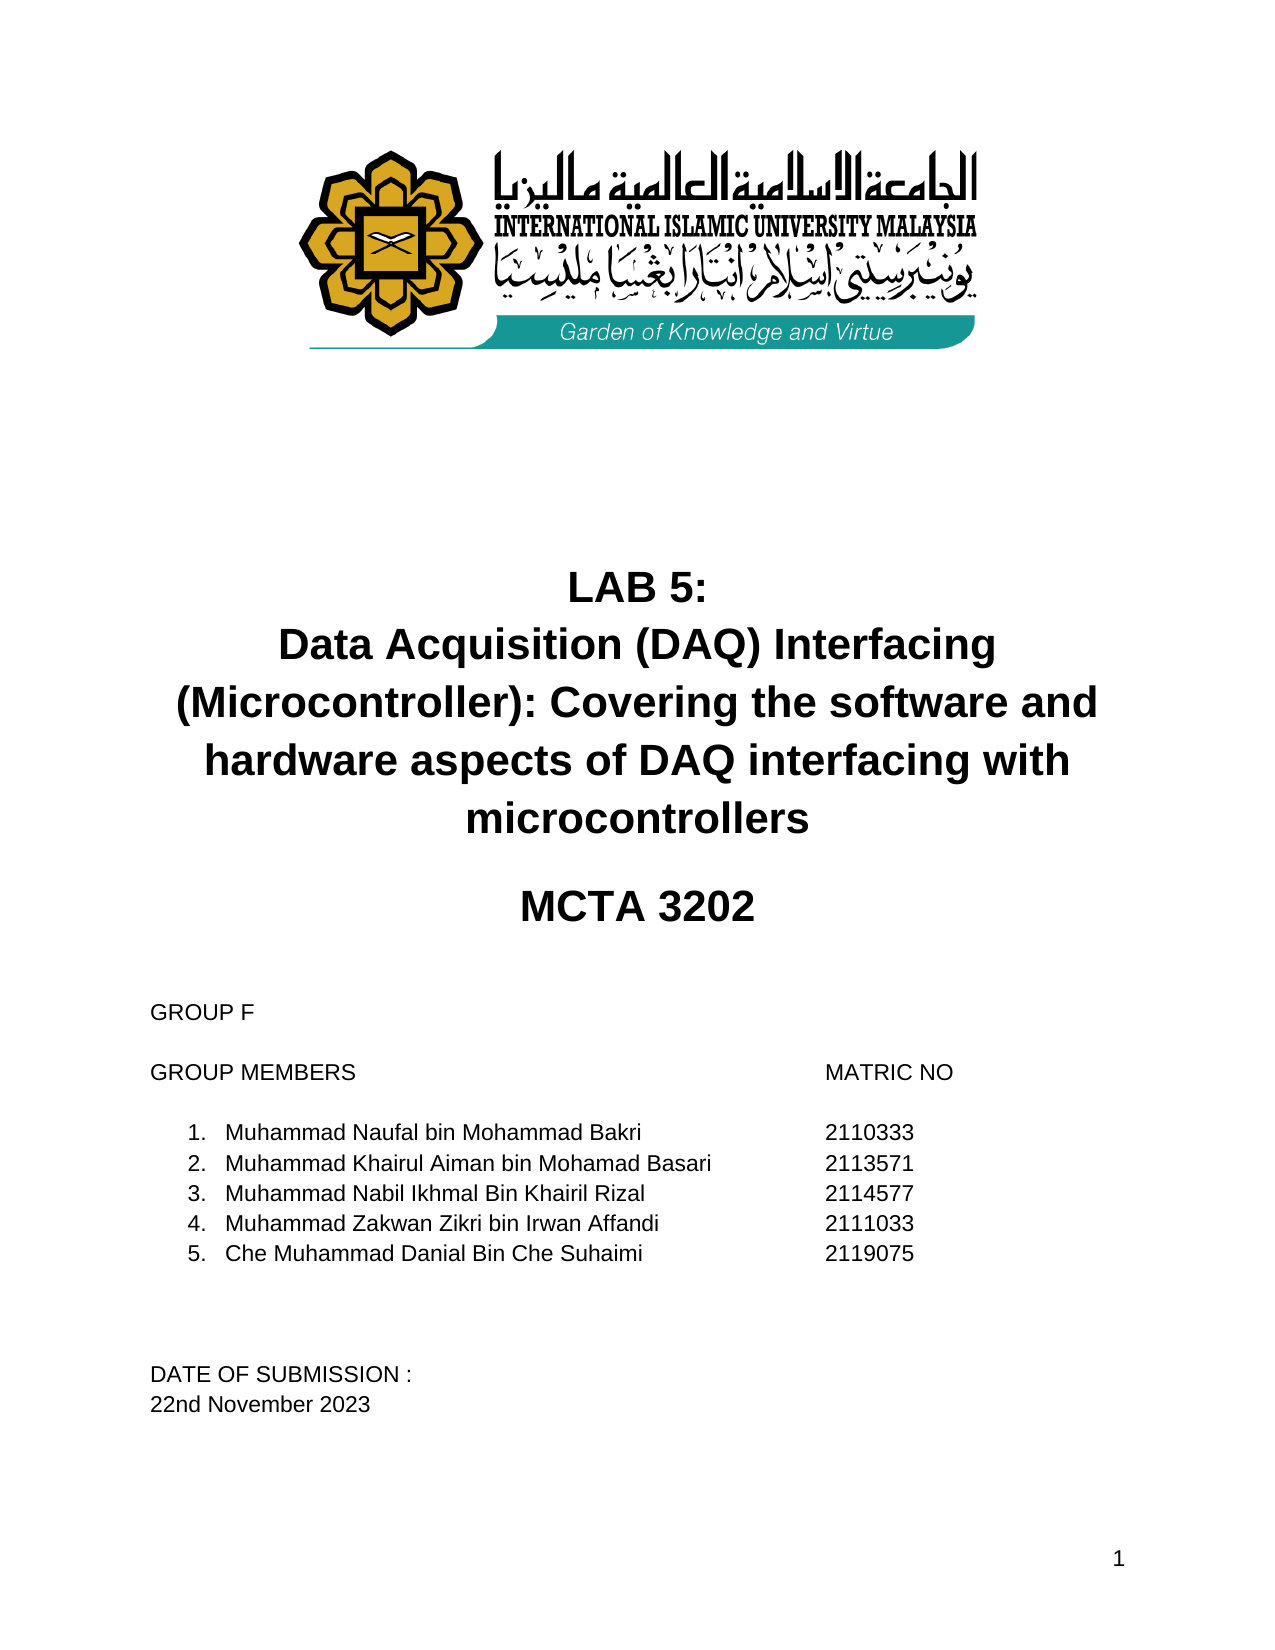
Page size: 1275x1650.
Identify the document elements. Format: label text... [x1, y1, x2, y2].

list Muhammad Naufal bin Mohammad Bakri 2110333 [187, 1119, 1125, 1146]
text 22nd November 2023 [150, 1391, 1125, 1417]
picture [298, 150, 977, 349]
text DATE OF SUBMISSION : [150, 1361, 1125, 1387]
text MCTA 3202 [150, 880, 1125, 931]
text GROUP MEMBERS MATRIC NO [150, 1059, 1125, 1085]
text GROUP F [150, 998, 1125, 1025]
list Muhammad Zakwan Zikri bin Irwan Affandi 2111033 [187, 1210, 1125, 1236]
list Che Muhammad Danial Bin Che Suhaimi 2119075 [187, 1240, 1125, 1266]
list Muhammad Khairul Aiman bin Mohamad Basari 2113571 [187, 1149, 1125, 1176]
text Data Acquisition (DAQ) Interfacing (Microcontroller): Covering the software and hardware aspects of DAQ interfacing with microcontrollers [150, 619, 1125, 842]
text LAB 5: [150, 561, 1125, 611]
list Muhammad Nabil Ikhmal Bin Khairil Rizal 2114577 [187, 1180, 1125, 1206]
